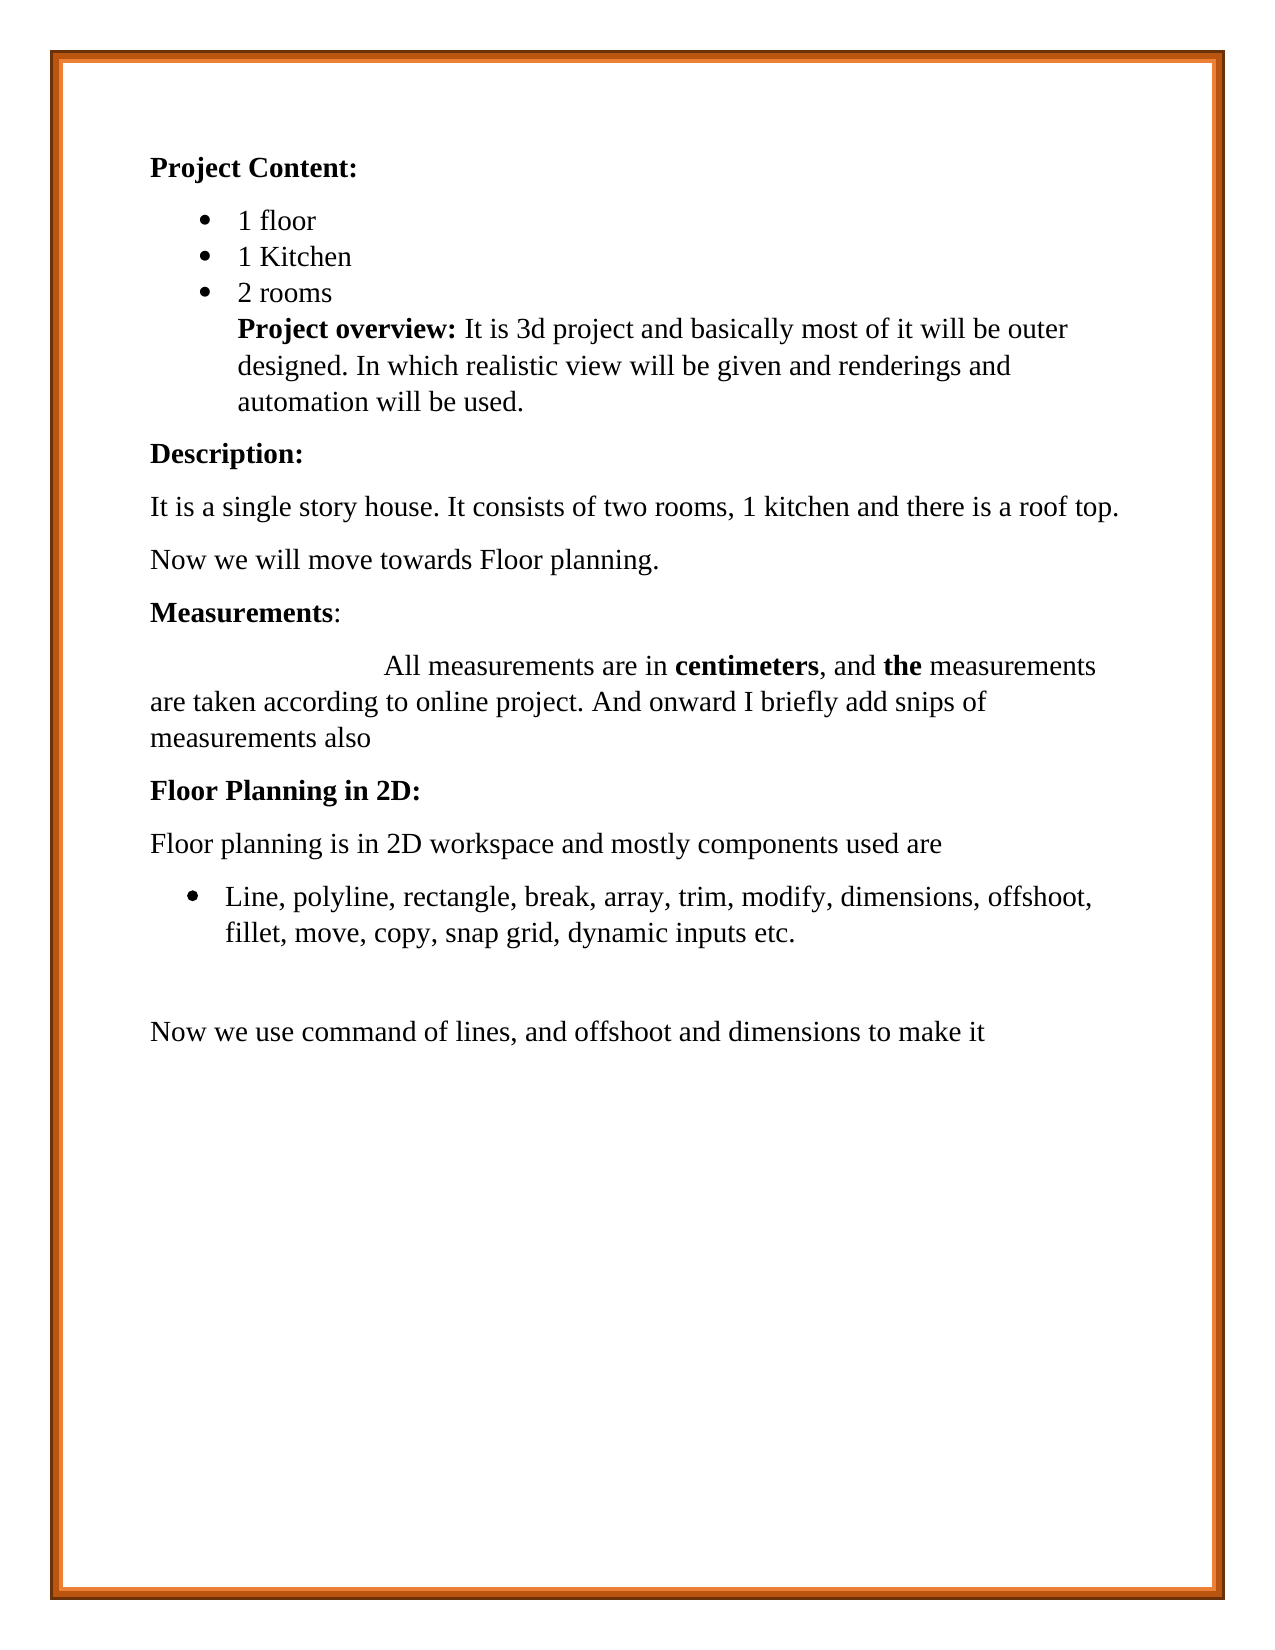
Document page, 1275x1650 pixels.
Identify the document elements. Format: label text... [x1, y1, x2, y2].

list Project overview: It is 3d project and basically most of it will be outer designed. In which realistic view will be given and renderings and automation will be used. [237, 312, 1125, 417]
text Floor planning is in 2D workspace and mostly components used are [150, 826, 1125, 859]
text It is a single story house. It consists of two rooms, 1 kitchen and there is a roof top. [150, 489, 1125, 523]
list 1 floor [200, 203, 1125, 236]
list Line, polyline, rectangle, break, array, trim, modify, dimensions, offshoot, fillet, move, copy, snap grid, dynamic inputs etc. [187, 879, 1125, 948]
text Floor Planning in 2D: [150, 773, 1125, 807]
list 1 Kitchen [200, 239, 1125, 273]
text Now we use command of lines, and offshoot and dimensions to make it [150, 1014, 1125, 1048]
text Project Content: [150, 150, 1125, 183]
list 2 rooms [200, 275, 1125, 309]
text Description: [150, 437, 1125, 470]
text Now we will move towards Floor planning. [150, 542, 1125, 576]
text All measurements are in centimeters, and the measurements are taken according to online project. And onward I briefly add snips of measurements also [150, 648, 1125, 754]
text Measurements: [150, 595, 1125, 629]
